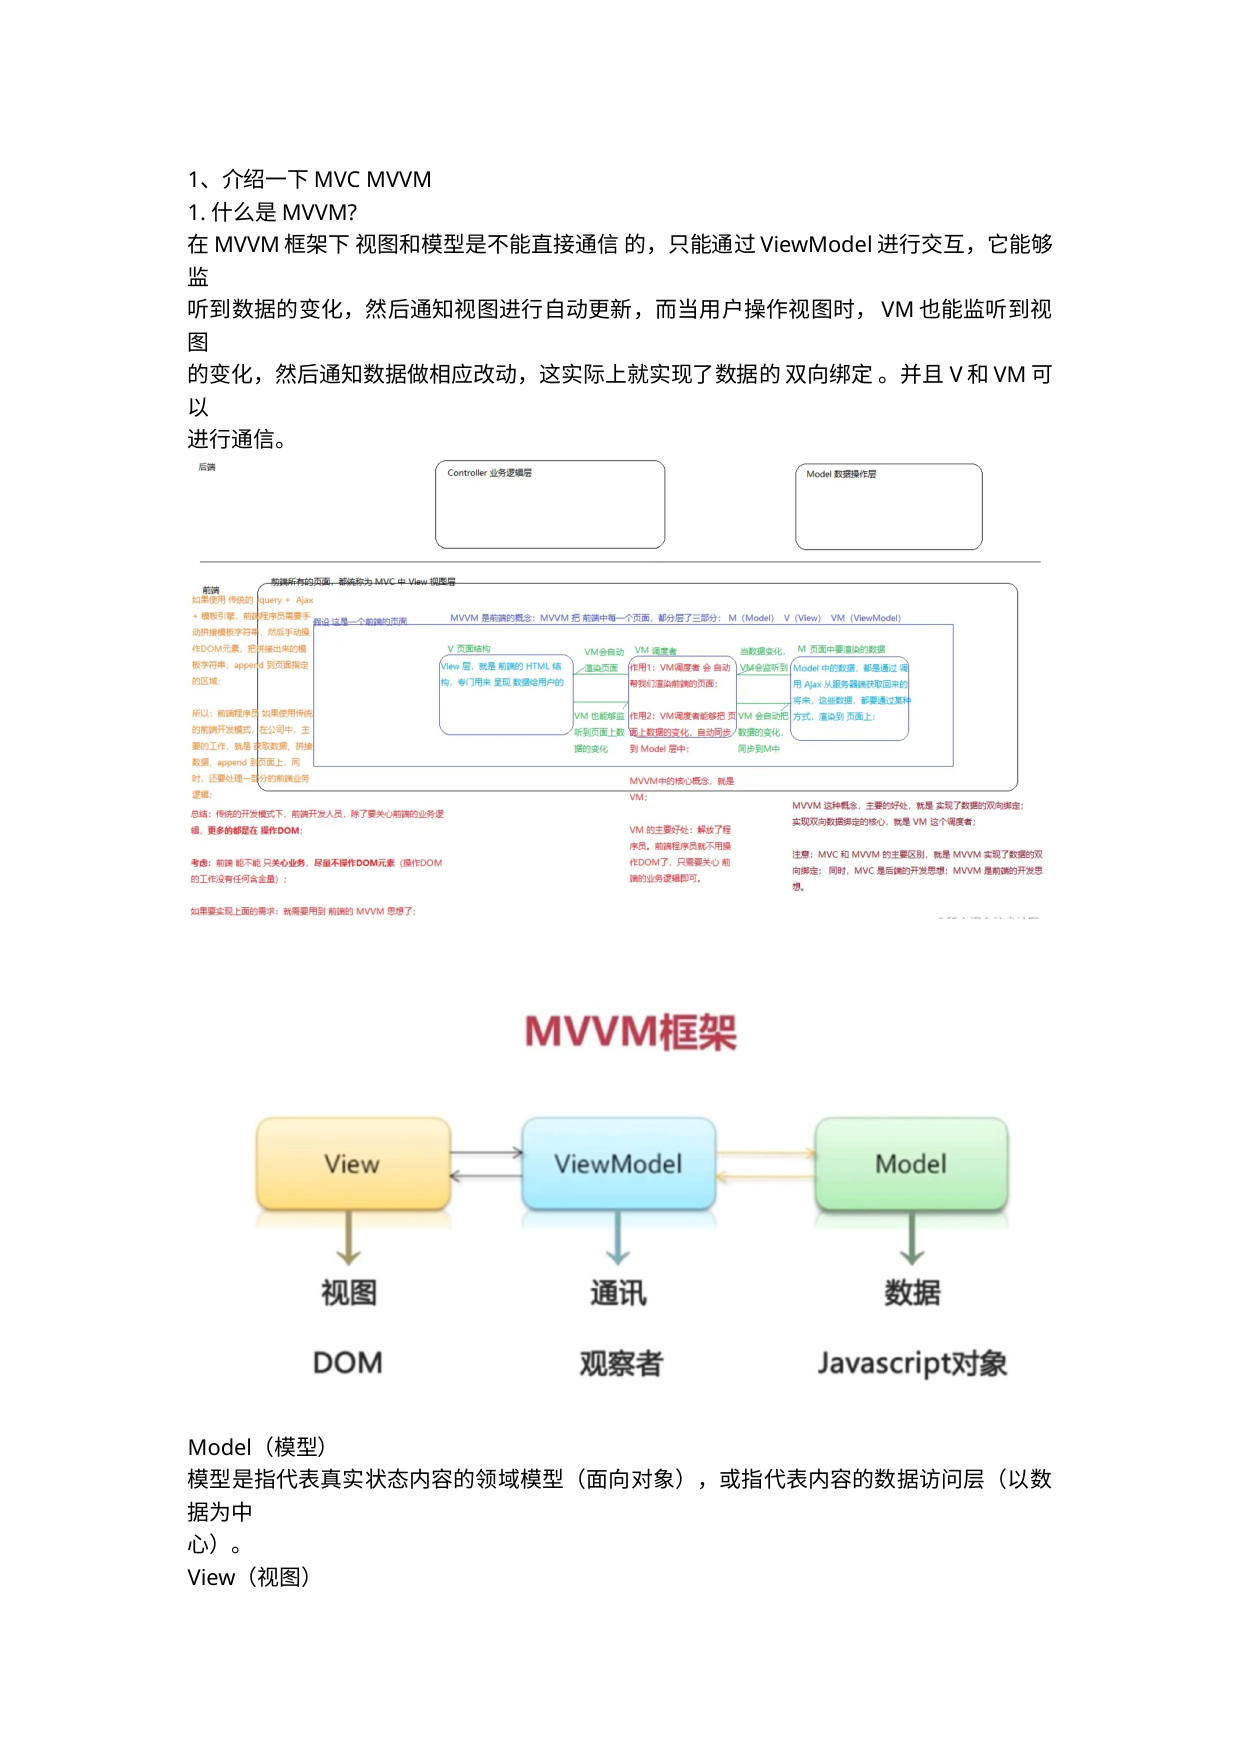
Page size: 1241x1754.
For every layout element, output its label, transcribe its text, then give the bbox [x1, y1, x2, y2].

picture [187, 974, 1053, 1394]
text 在MVVM框架下 视图和模型是不能直接通信 的，只能通过ViewModel进行交互，它能够监 [187, 227, 1053, 292]
text 进行通信。 [187, 422, 1053, 454]
text Model（模型） [187, 1429, 1053, 1462]
picture [187, 454, 1053, 919]
text 模型是指代表真实状态内容的领域模型（面向对象），或指代表内容的数据访问层（以数据为中 [187, 1462, 1053, 1527]
text View（视图） [187, 1559, 1053, 1592]
text 的变化，然后通知数据做相应改动，这实际上就实现了数据的 双向绑定 。并且V和VM可以 [187, 357, 1053, 422]
text 听到数据的变化，然后通知视图进行自动更新，而当用户操作视图时，VM也能监听到视图 [187, 292, 1053, 357]
text 1、介绍一下MVC MVVM [187, 162, 1053, 194]
text 1. 什么是MVVM? [187, 194, 1053, 227]
text 心）。 [187, 1527, 1053, 1559]
